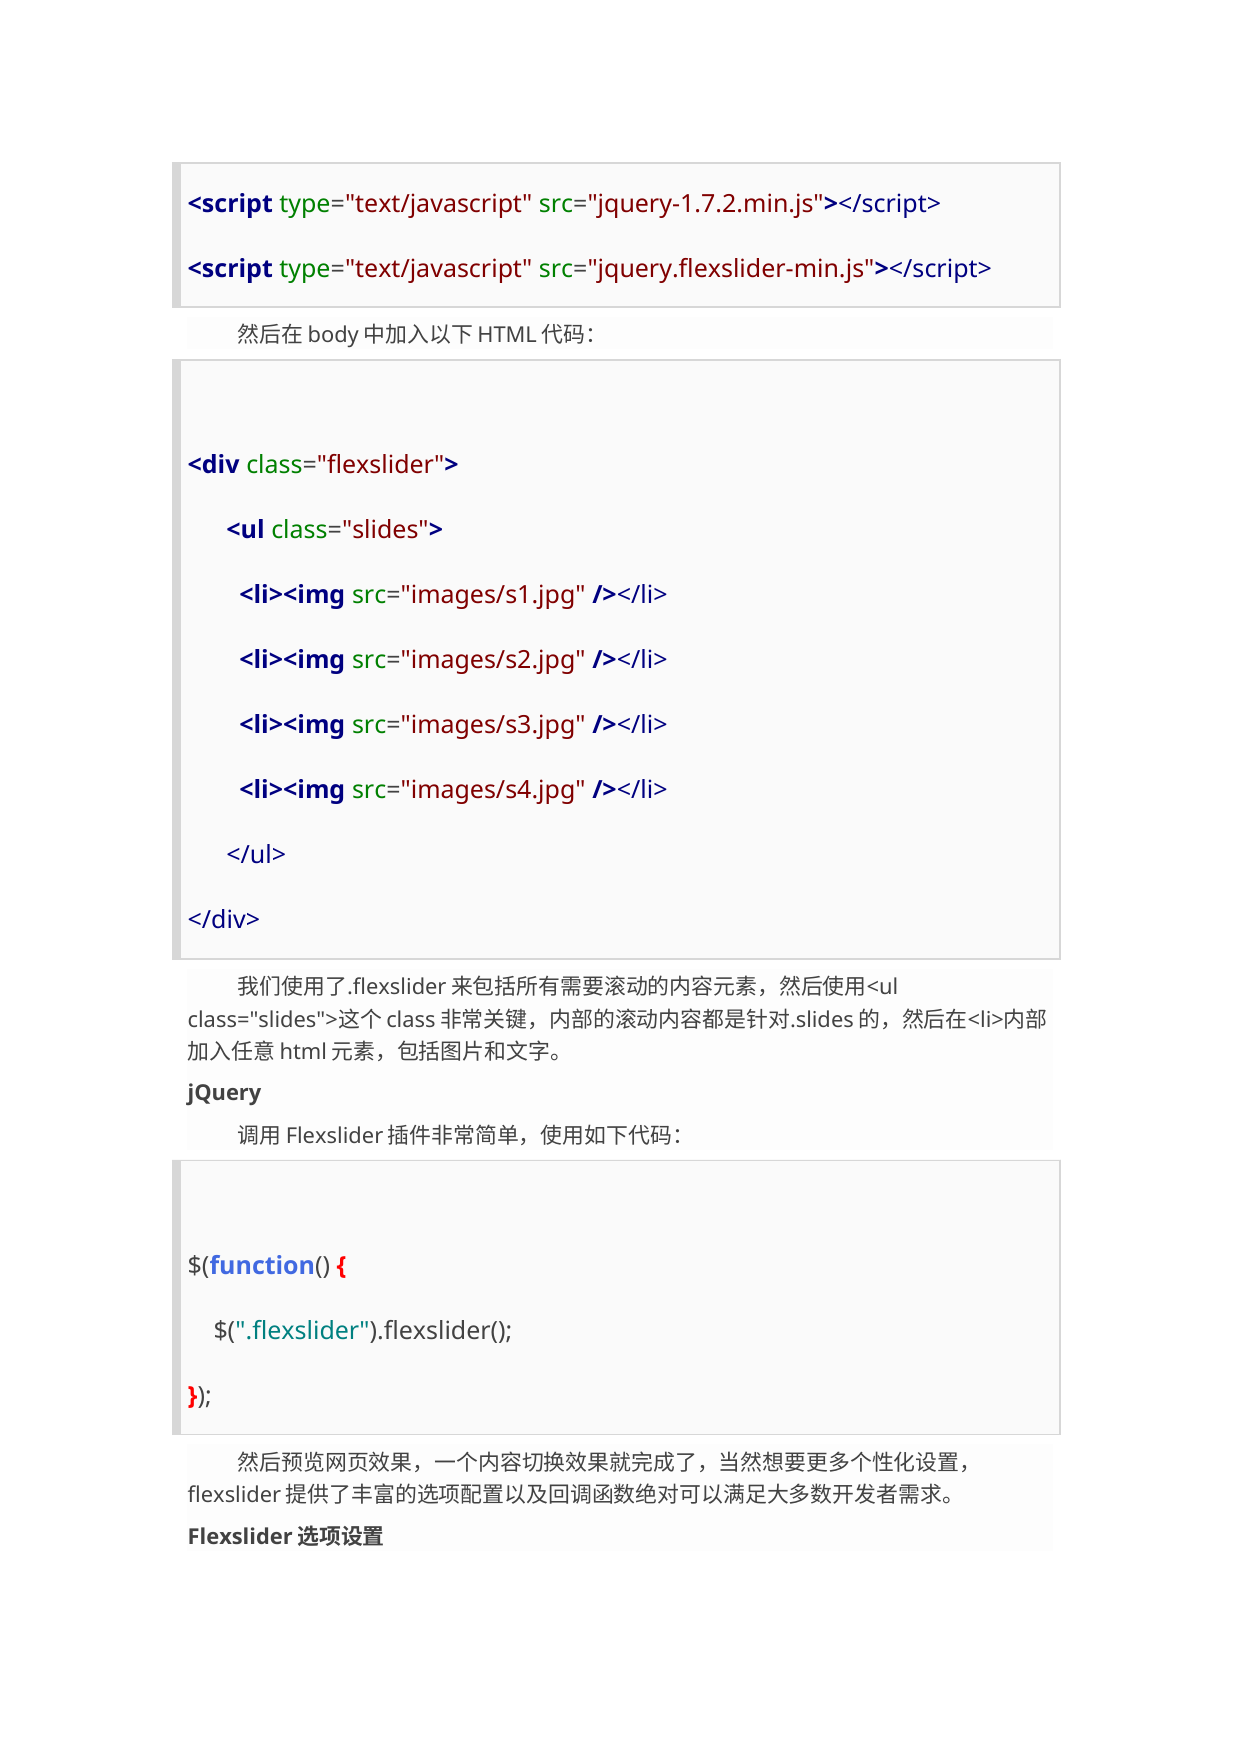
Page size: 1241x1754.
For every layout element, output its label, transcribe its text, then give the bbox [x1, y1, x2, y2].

text 调用Flexslider插件非常简单，使用如下代码： [187, 1118, 1053, 1150]
text 然后在body中加入以下HTML代码： [187, 317, 1053, 349]
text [181, 164, 1059, 306]
text Flexslider选项设置 [187, 1519, 1053, 1551]
text 我们使用了.flexslider来包括所有需要滚动的内容元素，然后使用<ul class="slides">这个class非常关键，内部的滚动内容都是针对.slides的，然后在<li>内部加入任意html元素，包括图片和文字。 [187, 969, 1053, 1066]
text 然后预览网页效果，一个内容切换效果就完成了，当然想要更多个性化设置，flexslider提供了丰富的选项配置以及回调函数绝对可以满足大多数开发者需求。 [187, 1444, 1053, 1509]
text <div class="flexslider"> <ul class="slides"> <li><img src="images/s1.jpg" /></li> <li><img src="images/s2.jpg" /></li> <li><img src="images/s3.jpg" /></li> <li><img src="images/s4.jpg" /></li> </ul> </div> [181, 361, 1059, 958]
text jQuery [187, 1076, 1053, 1108]
text $(function() { $(".flexslider").flexslider(); }); [181, 1161, 1059, 1434]
